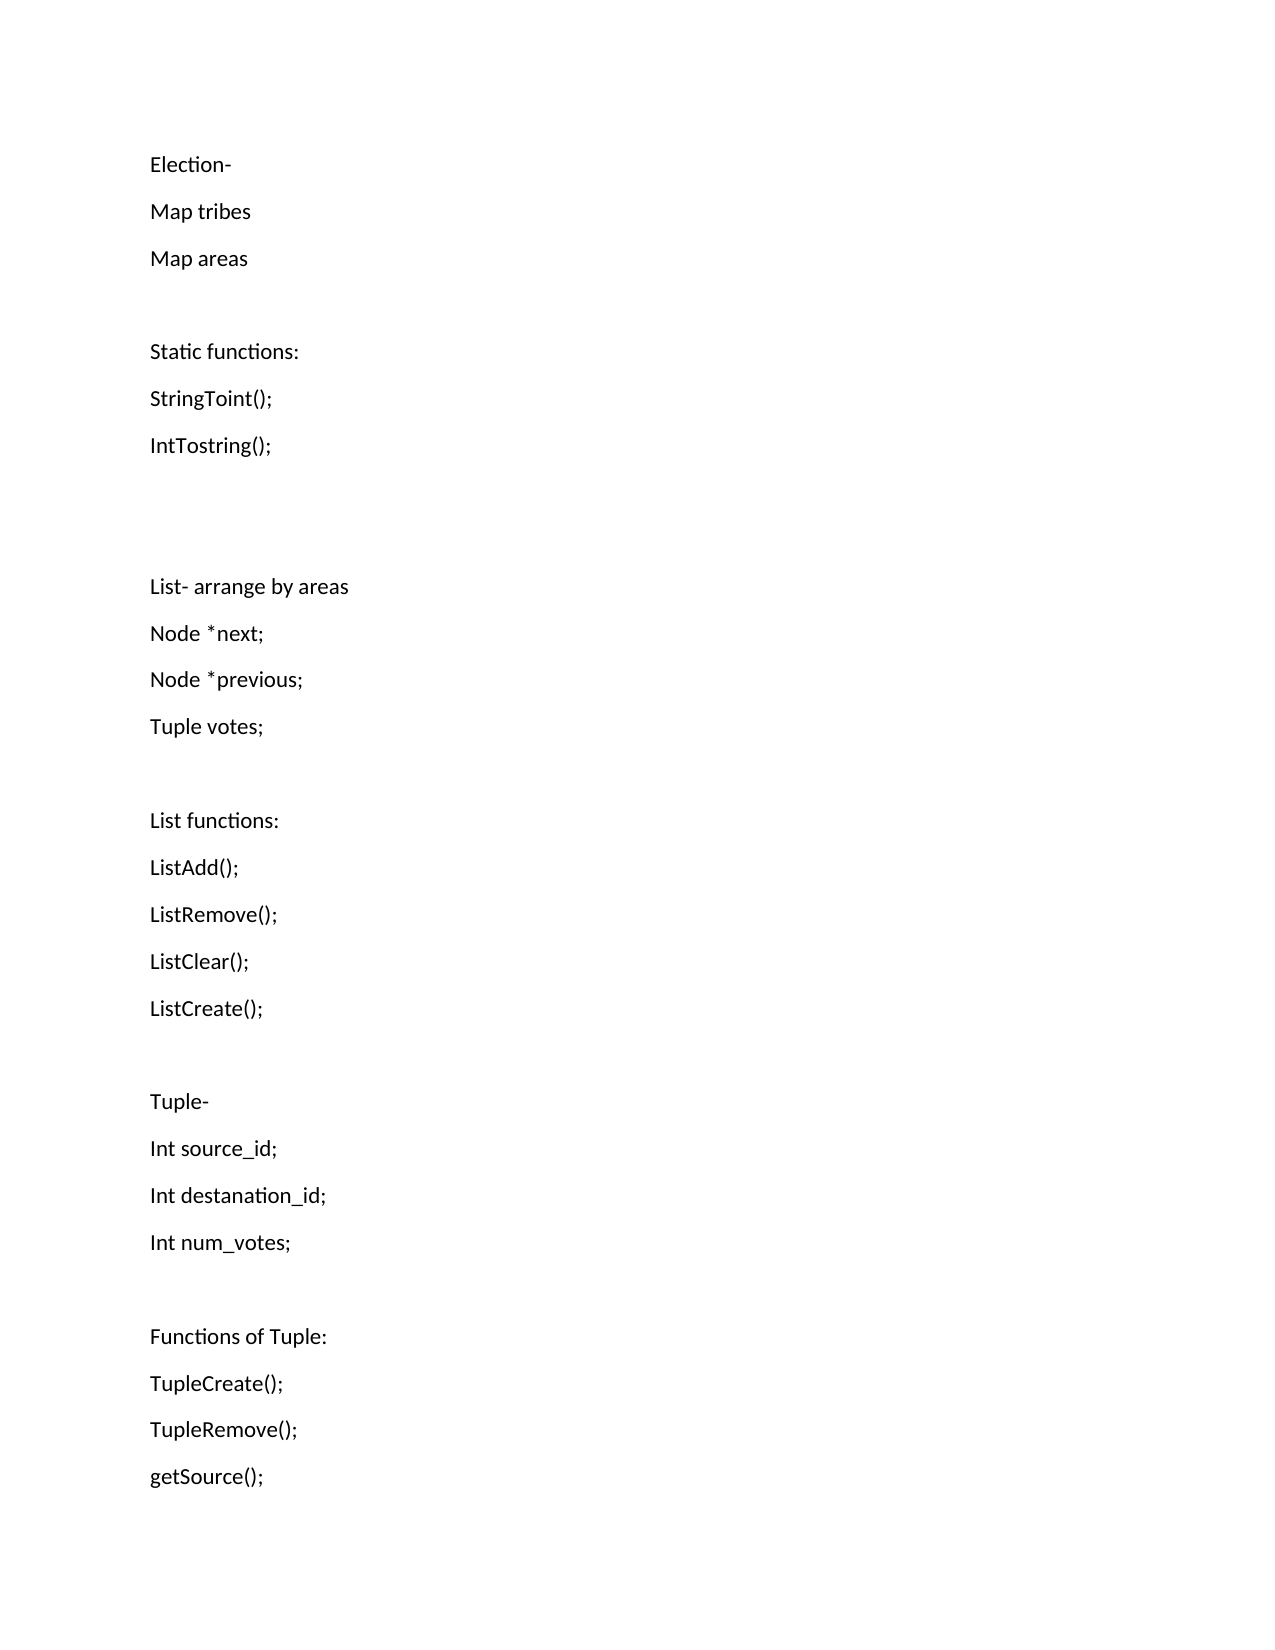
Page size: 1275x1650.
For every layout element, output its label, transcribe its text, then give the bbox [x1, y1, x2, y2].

text Static functions: [150, 337, 1125, 366]
text Node *previous; [150, 666, 1125, 694]
text Int source_id; [150, 1134, 1125, 1162]
text Tuple- [150, 1087, 1125, 1116]
text ListRemove(); [150, 900, 1125, 928]
text getSource(); [150, 1462, 1125, 1491]
text Node *next; [150, 619, 1125, 647]
text ListAdd(); [150, 853, 1125, 881]
text List- arrange by areas [150, 572, 1125, 600]
text Functions of Tuple: [150, 1322, 1125, 1350]
text TupleCreate(); [150, 1369, 1125, 1397]
text Election- [150, 150, 1125, 178]
text StringToint(); [150, 384, 1125, 412]
text ListClear(); [150, 947, 1125, 975]
text List functions: [150, 806, 1125, 834]
text IntTostring(); [150, 431, 1125, 459]
text Int num_votes; [150, 1228, 1125, 1256]
text Int destanation_id; [150, 1181, 1125, 1209]
text ListCreate(); [150, 994, 1125, 1022]
text Map tribes [150, 197, 1125, 225]
text TupleRemove(); [150, 1416, 1125, 1444]
text Map areas [150, 244, 1125, 272]
text Tuple votes; [150, 712, 1125, 741]
